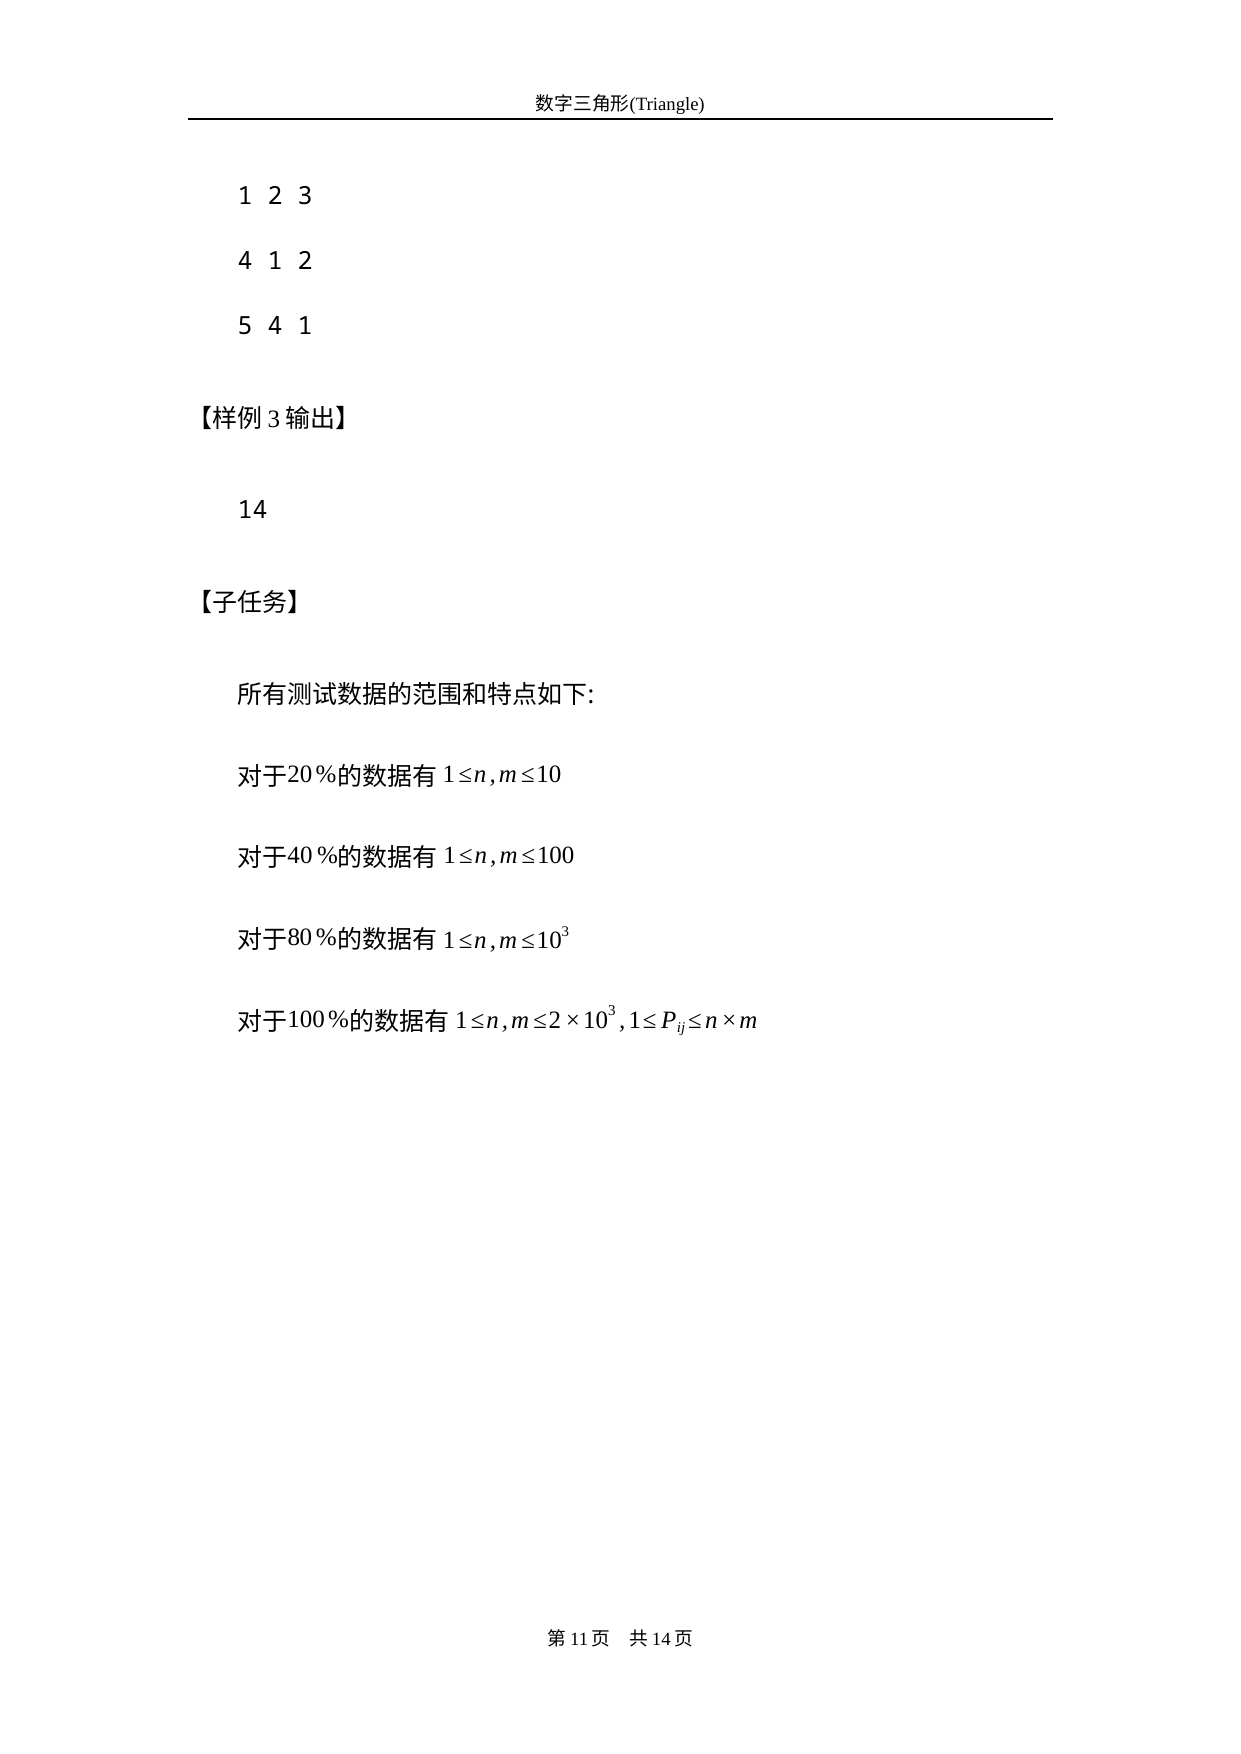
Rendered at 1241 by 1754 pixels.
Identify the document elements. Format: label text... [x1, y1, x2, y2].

text 4 1 2 [187, 227, 1053, 292]
text 对于的数据有 [187, 905, 1053, 970]
text 5 4 1 [187, 292, 1053, 357]
text 1 2 3 [187, 162, 1053, 227]
text 【样例3输出】 [187, 384, 1053, 449]
text 14 [187, 476, 1053, 541]
text 对于的数据有 [187, 987, 1053, 1052]
text 所有测试数据的范围和特点如下: [187, 660, 1053, 725]
text 对于的数据有 [187, 742, 1053, 807]
text 对于的数据有 [187, 823, 1053, 888]
text 【子任务】 [187, 568, 1053, 633]
